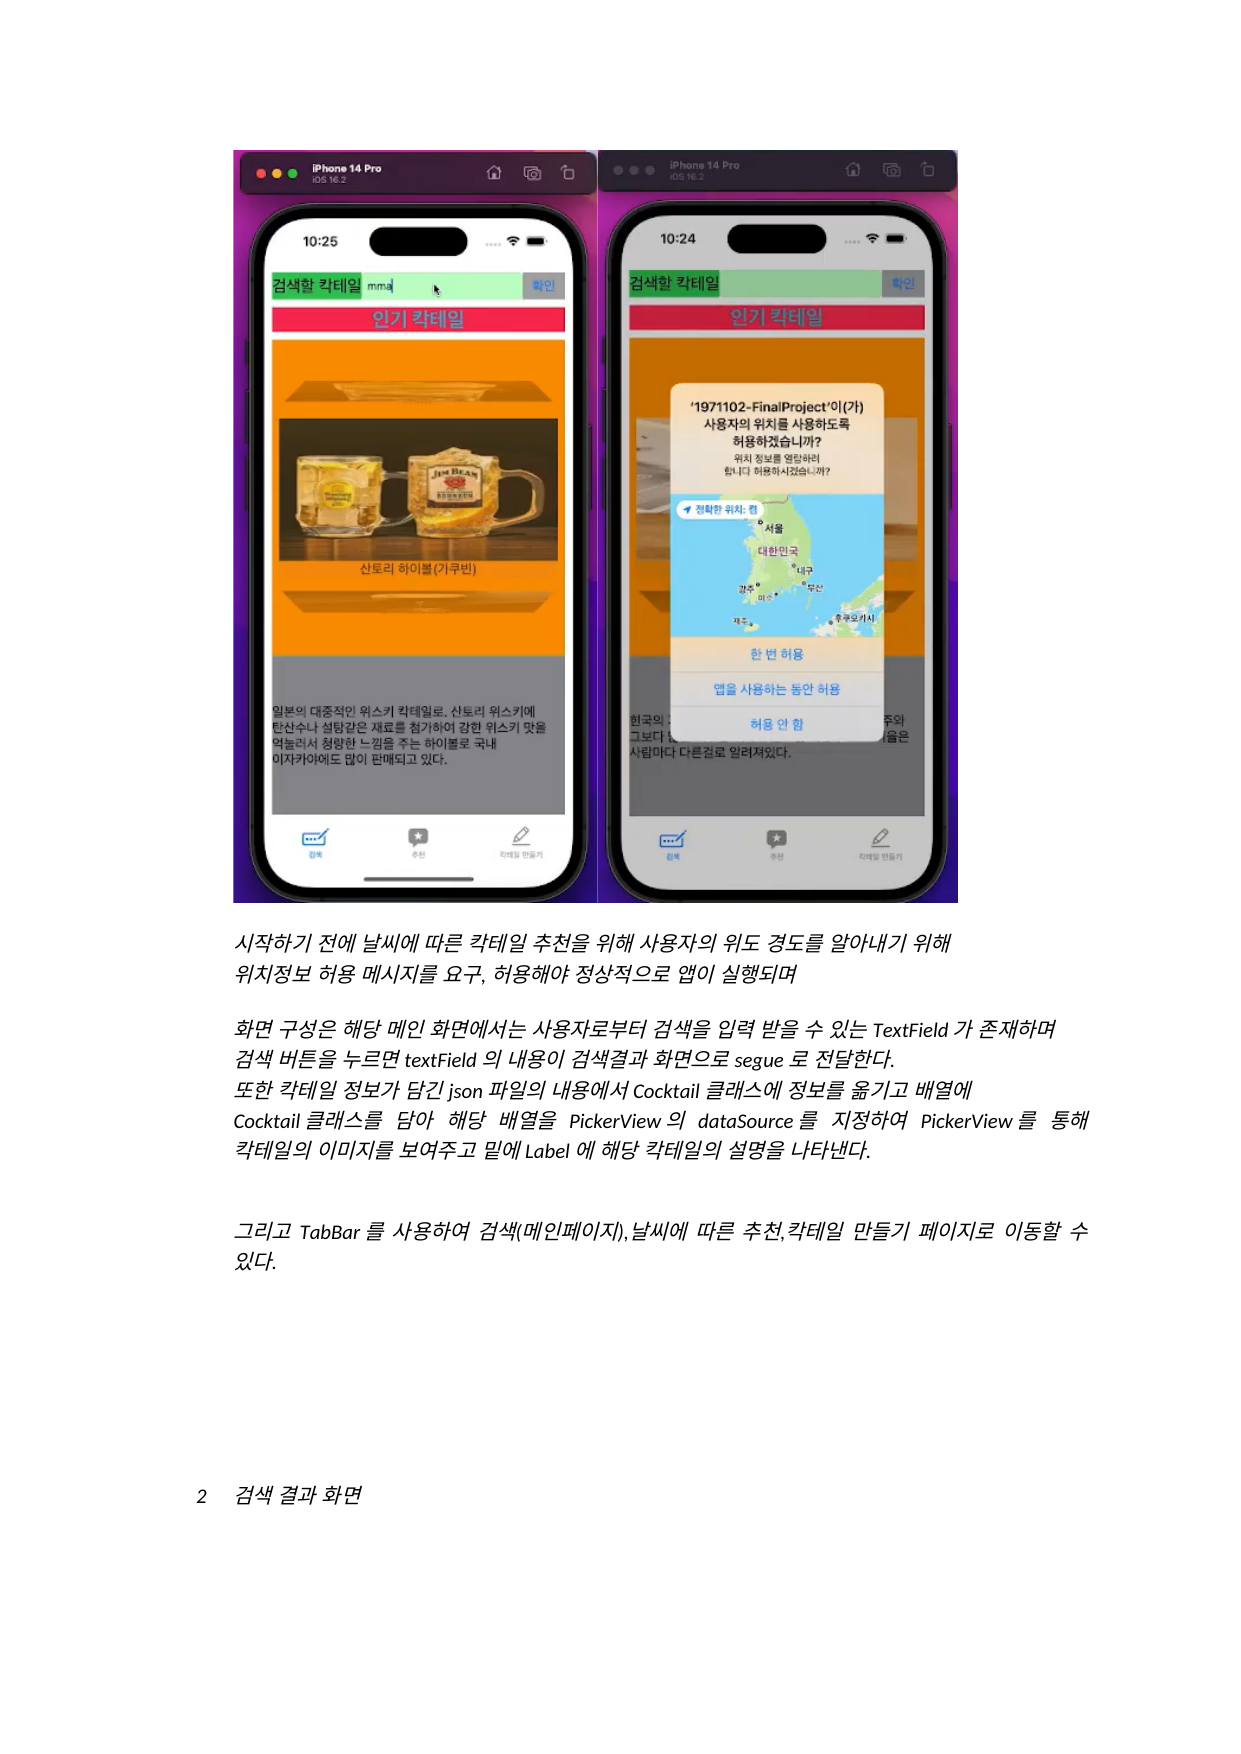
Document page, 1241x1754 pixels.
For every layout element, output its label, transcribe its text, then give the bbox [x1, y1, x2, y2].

list 검색 결과 화면 [196, 1479, 1090, 1509]
list Cocktail클래스를 담아 해당 배열을 PickerView의 dataSource를 지정하여 PickerView를 통해 칵테일의 이미지를 보여주고 밑에 Label에 해당 칵테일의 설명을 나타낸다. [233, 1104, 1090, 1164]
list 그리고 TabBar를 사용하여 검색(메인페이지),날씨에 따른 추천,칵테일 만들기 페이지로 이동할 수 있다. [233, 1215, 1090, 1276]
list 화면 구성은 해당 메인 화면에서는 사용자로부터 검색을 입력 받을 수 있는 TextField가 존재하며 [233, 1013, 1090, 1044]
list 검색 버튼을 누르면 textField의 내용이 검색결과 화면으로 segue로 전달한다. [233, 1044, 1090, 1074]
list 위치정보 허용 메시지를 요구, 허용해야 정상적으로 앱이 실행되며 [233, 958, 1090, 988]
list 또한 칵테일 정보가 담긴 json파일의 내용에서 Cocktail클래스에 정보를 옮기고 배열에 [233, 1074, 1090, 1104]
picture [233, 150, 958, 903]
list 시작하기 전에 날씨에 따른 칵테일 추천을 위해 사용자의 위도 경도를 알아내기 위해 [233, 928, 1090, 958]
